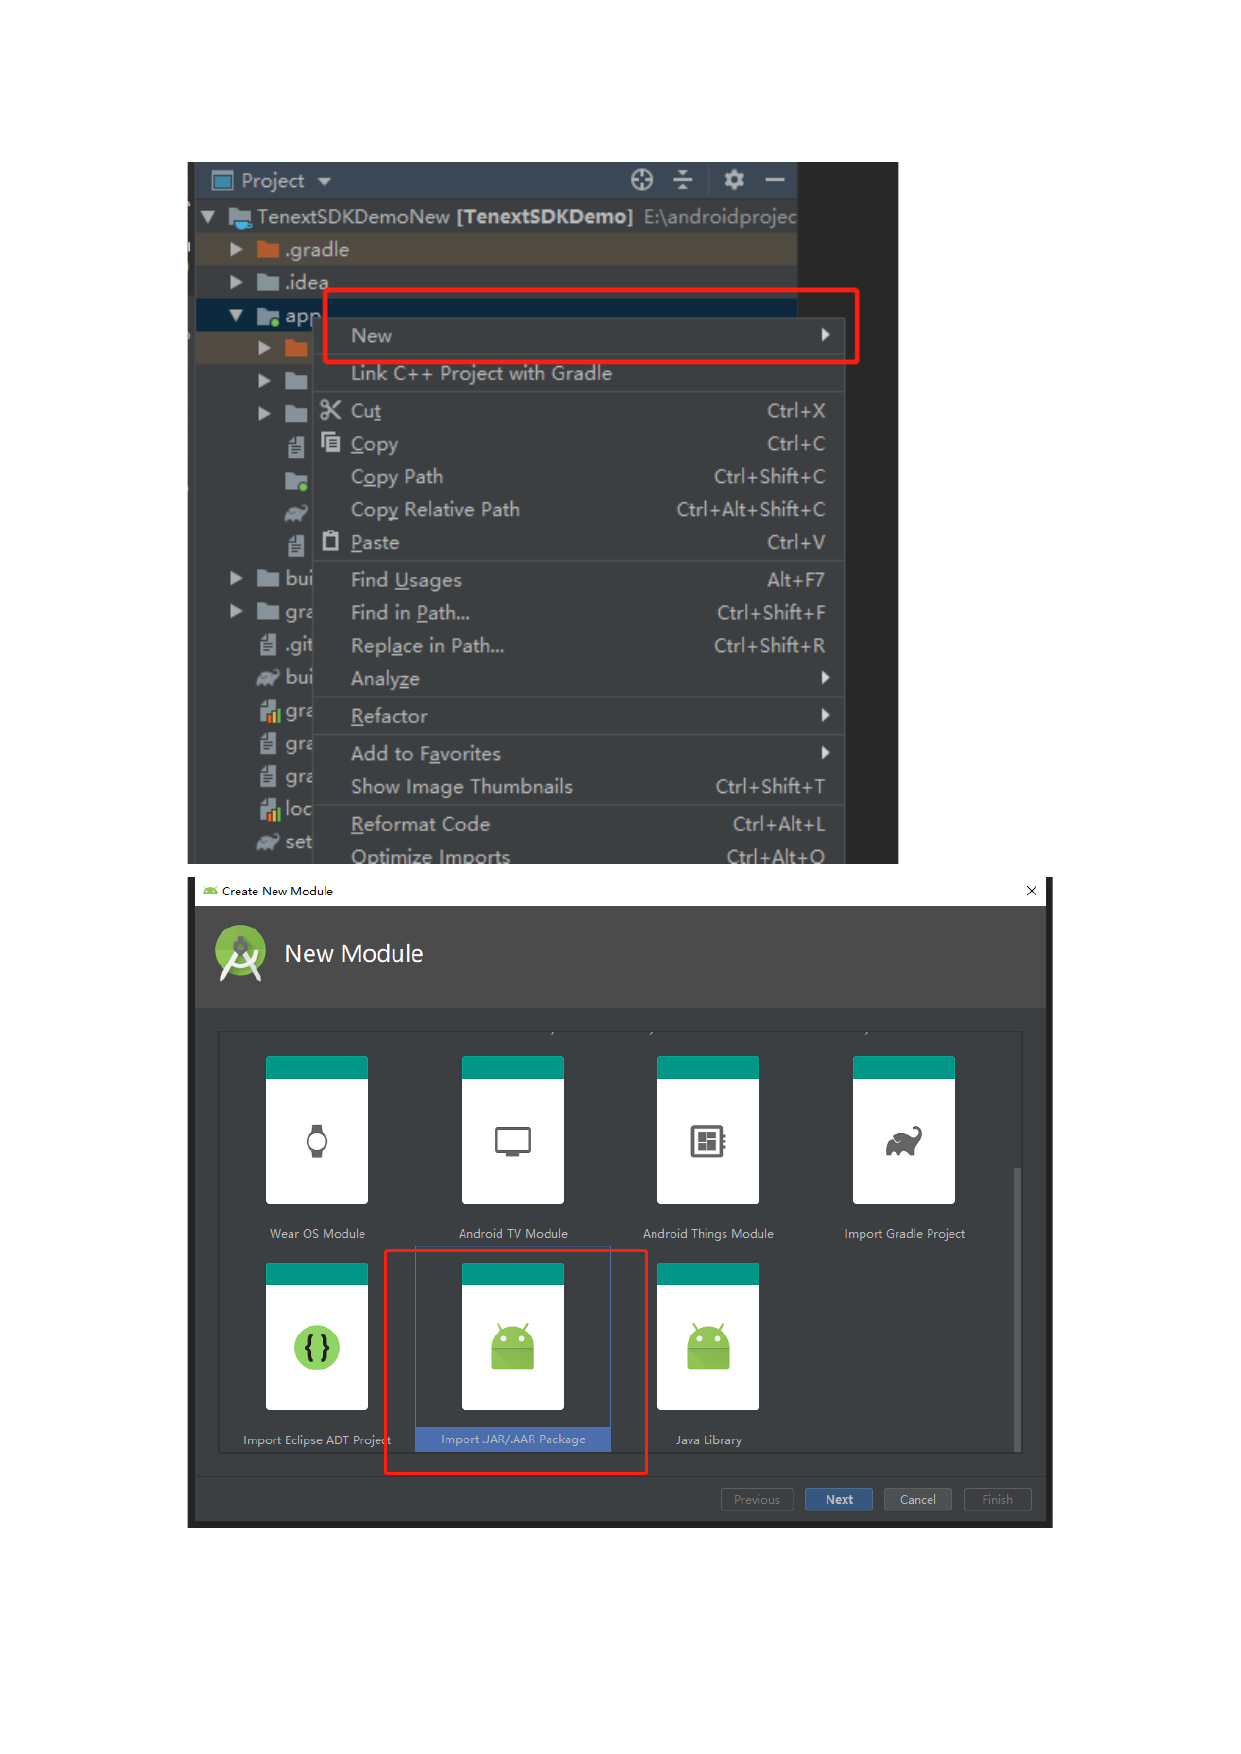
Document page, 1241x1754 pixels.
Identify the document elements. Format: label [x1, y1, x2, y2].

picture [187, 162, 899, 864]
picture [187, 877, 1053, 1528]
